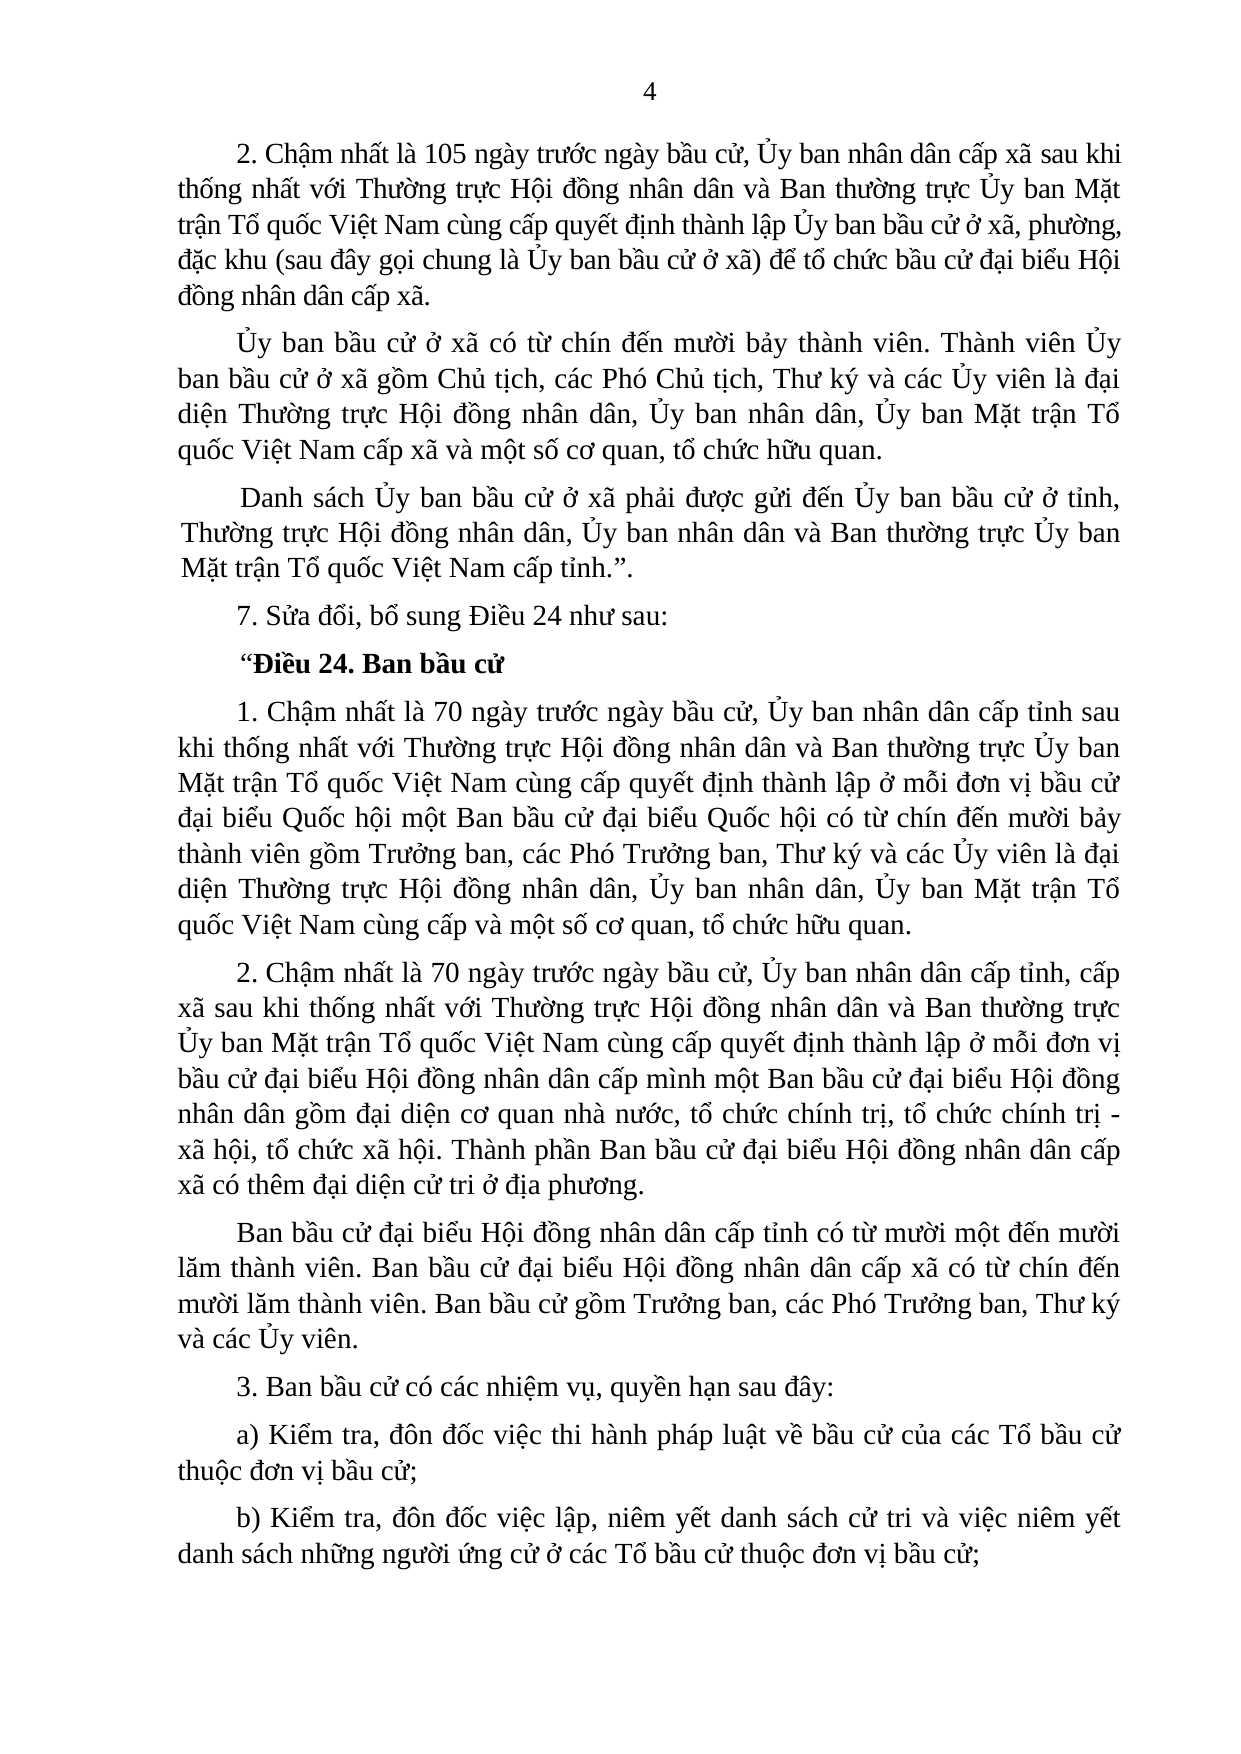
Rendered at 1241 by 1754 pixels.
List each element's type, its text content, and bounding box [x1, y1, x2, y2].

text Danh sách Ủy ban bầu cử ở xã phải được gửi đến Ủy ban bầu cử ở tỉnh, Thường trực Hội đồng nhân dân, Ủy ban nhân dân và Ban thường trực Ủy ban Mặt trận Tổ quốc Việt Nam cấp tỉnh.”. [181, 478, 1122, 584]
text 7. Sửa đổi, bổ sung Điều 24 như sau: [177, 597, 1122, 632]
text Ban bầu cử đại biểu Hội đồng nhân dân cấp tỉnh có từ mười một đến mười lăm thành viên. Ban bầu cử đại biểu Hội đồng nhân dân cấp xã có từ chín đến mười lăm thành viên. Ban bầu cử gồm Trưởng ban, các Phó Trưởng ban, Thư ký và các Ủy viên. [177, 1213, 1122, 1355]
text Ủy ban bầu cử ở xã có từ chín đến mười bảy thành viên. Thành viên Ủy ban bầu cử ở xã gồm Chủ tịch, các Phó Chủ tịch, Thư ký và các Ủy viên là đại diện Thường trực Hội đồng nhân dân, Ủy ban nhân dân, Ủy ban Mặt trận Tổ quốc Việt Nam cấp xã và một số cơ quan, tổ chức hữu quan. [177, 324, 1122, 465]
text 2. Chậm nhất là 70 ngày trước ngày bầu cử, Ủy ban nhân dân cấp tỉnh, cấp xã sau khi thống nhất với Thường trực Hội đồng nhân dân và Ban thường trực Ủy ban Mặt trận Tổ quốc Việt Nam cùng cấp quyết định thành lập ở mỗi đơn vị bầu cử đại biểu Hội đồng nhân dân cấp mình một Ban bầu cử đại biểu Hội đồng nhân dân gồm đại diện cơ quan nhà nước, tổ chức chính trị, tổ chức chính trị - xã hội, tổ chức xã hội. Thành phần Ban bầu cử đại biểu Hội đồng nhân dân cấp xã có thêm đại diện cử tri ở địa phương. [177, 953, 1122, 1201]
text 3. Ban bầu cử có các nhiệm vụ, quyền hạn sau đây: [177, 1367, 1122, 1403]
text 2. Chậm nhất là 105 ngày trước ngày bầu cử, Ủy ban nhân dân cấp xã sau khi thống nhất với Thường trực Hội đồng nhân dân và Ban thường trực Ủy ban Mặt trận Tổ quốc Việt Nam cùng cấp quyết định thành lập Ủy ban bầu cử ở xã, phường, đặc khu (sau đây gọi chung là Ủy ban bầu cử ở xã) để tổ chức bầu cử đại biểu Hội đồng nhân dân cấp xã. [177, 134, 1122, 311]
text 1. Chậm nhất là 70 ngày trước ngày bầu cử, Ủy ban nhân dân cấp tỉnh sau khi thống nhất với Thường trực Hội đồng nhân dân và Ban thường trực Ủy ban Mặt trận Tổ quốc Việt Nam cùng cấp quyết định thành lập ở mỗi đơn vị bầu cử đại biểu Quốc hội một Ban bầu cử đại biểu Quốc hội có từ chín đến mười bảy thành viên gồm Trưởng ban, các Phó Trưởng ban, Thư ký và các Ủy viên là đại diện Thường trực Hội đồng nhân dân, Ủy ban nhân dân, Ủy ban Mặt trận Tổ quốc Việt Nam cùng cấp và một số cơ quan, tổ chức hữu quan. [177, 692, 1122, 940]
text a) Kiểm tra, đôn đốc việc thi hành pháp luật về bầu cử của các Tổ bầu cử thuộc đơn vị bầu cử; [177, 1415, 1122, 1486]
text b) Kiểm tra, đôn đốc việc lập, niêm yết danh sách cử tri và việc niêm yết danh sách những người ứng cử ở các Tổ bầu cử thuộc đơn vị bầu cử; [177, 1499, 1122, 1569]
text “Điều 24. Ban bầu cử [181, 644, 1122, 680]
